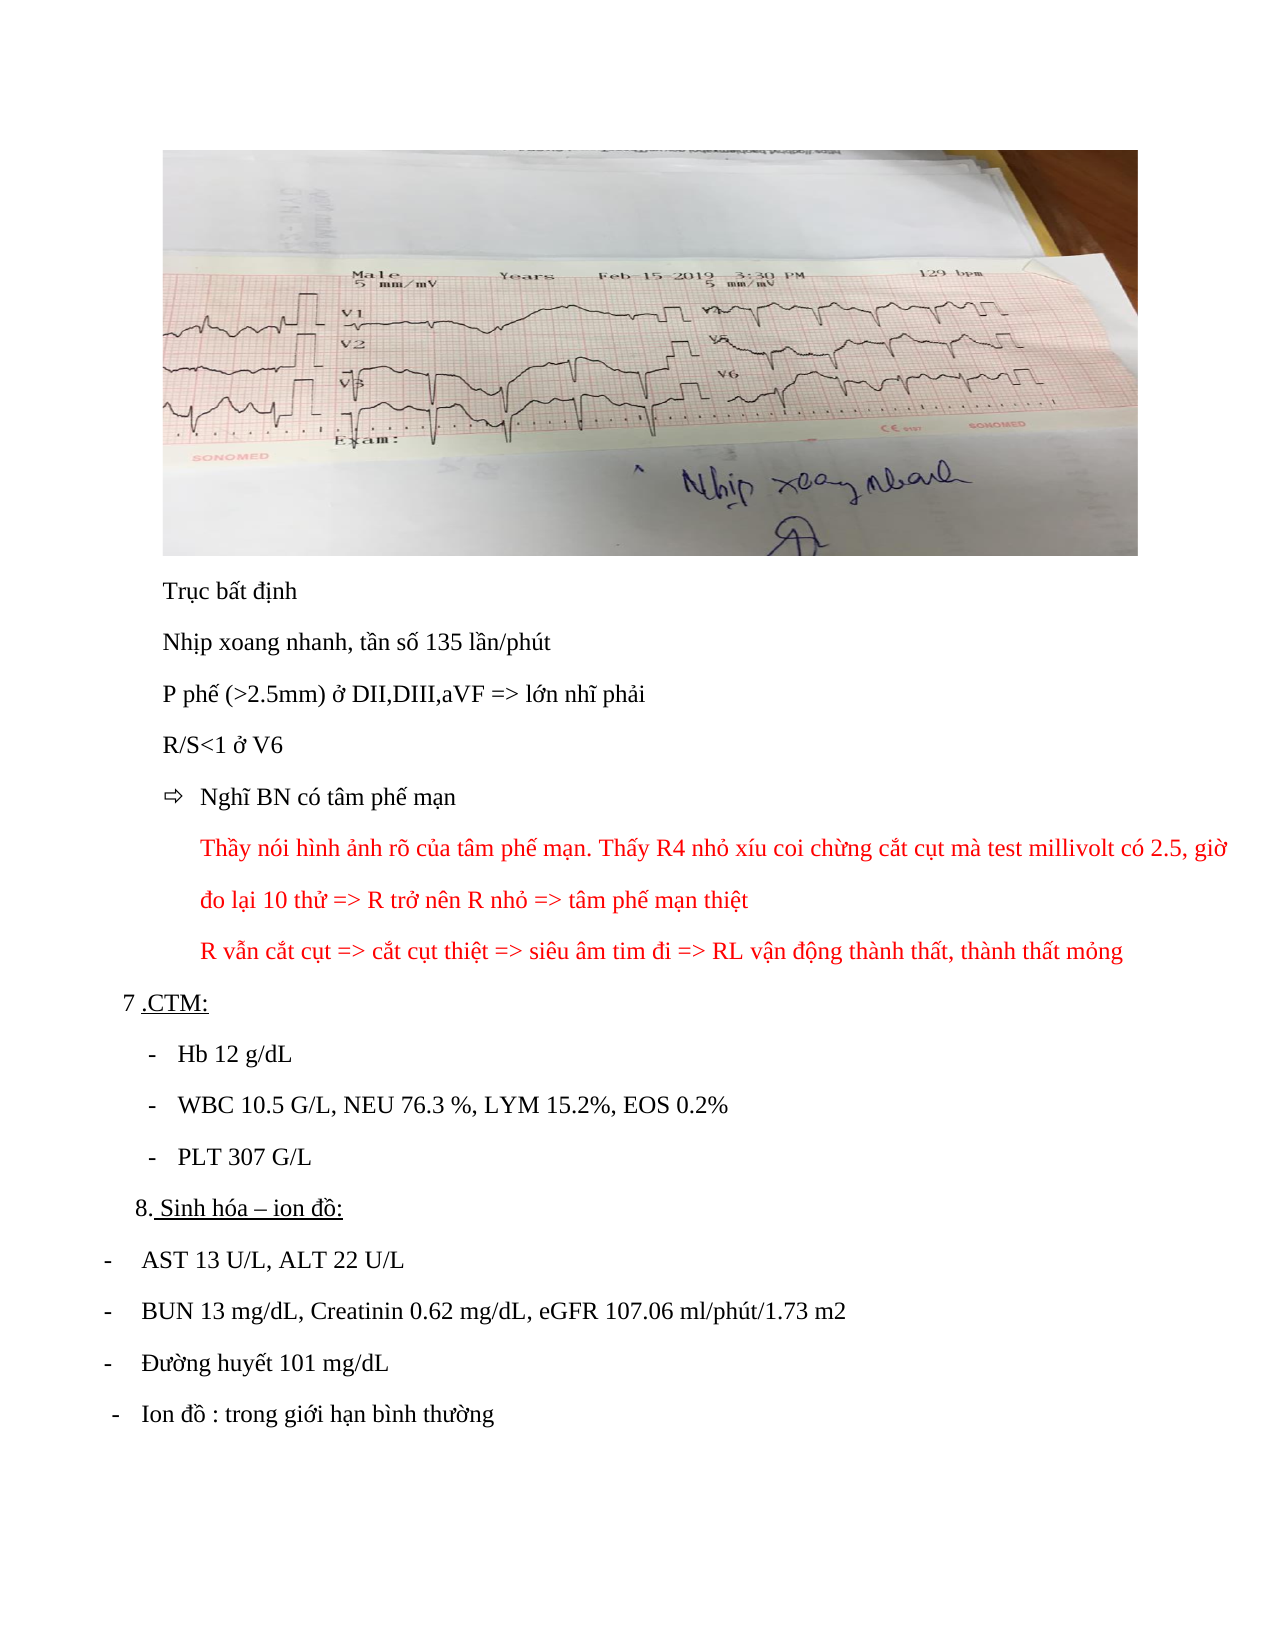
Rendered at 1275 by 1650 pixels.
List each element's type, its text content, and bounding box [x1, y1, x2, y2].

list WBC 10.5 G/L, NEU 76.3 %, LYM 15.2%, EOS 0.2% [141, 1091, 1243, 1119]
list R vẫn cắt cụt => cắt cụt thiệt => siêu âm tim đi => RL vận động thành thất, thành thất mỏng [200, 936, 1243, 965]
list Nghĩ BN có tâm phế mạn [162, 782, 1243, 811]
list Ion đồ : trong giới hạn bình thường [111, 1399, 1243, 1428]
list Hb 12 g/dL [141, 1039, 1243, 1068]
list 8. Sinh hóa – ion đồ: [66, 1193, 1240, 1222]
list 7 .CTM: [66, 988, 1240, 1016]
list AST 13 U/L, ALT 22 U/L [103, 1245, 1243, 1274]
list BUN 13 mg/dL, Creatinin 0.62 mg/dL, eGFR 107.06 ml/phút/1.73 m2 [103, 1296, 1243, 1325]
list R/S<1 ở V6 [162, 730, 1243, 759]
list PLT 307 G/L [141, 1142, 1243, 1171]
list Nhịp xoang nhanh, tần số 135 lần/phút [162, 627, 1243, 656]
list P phế (>2.5mm) ở DII,DIII,aVF => lớn nhĩ phải [162, 679, 1243, 708]
list Đường huyết 101 mg/dL [103, 1348, 1243, 1377]
picture [164, 150, 1137, 556]
list Thầy nói hình ảnh rõ của tâm phế mạn. Thấy R4 nhỏ xíu coi chừng cắt cụt mà test millivolt có 2.5, giờ đo lại 10 thử => R trở nên R nhỏ => tâm phế mạn thiệt [200, 833, 1243, 913]
list Trục bất định [162, 576, 1243, 605]
